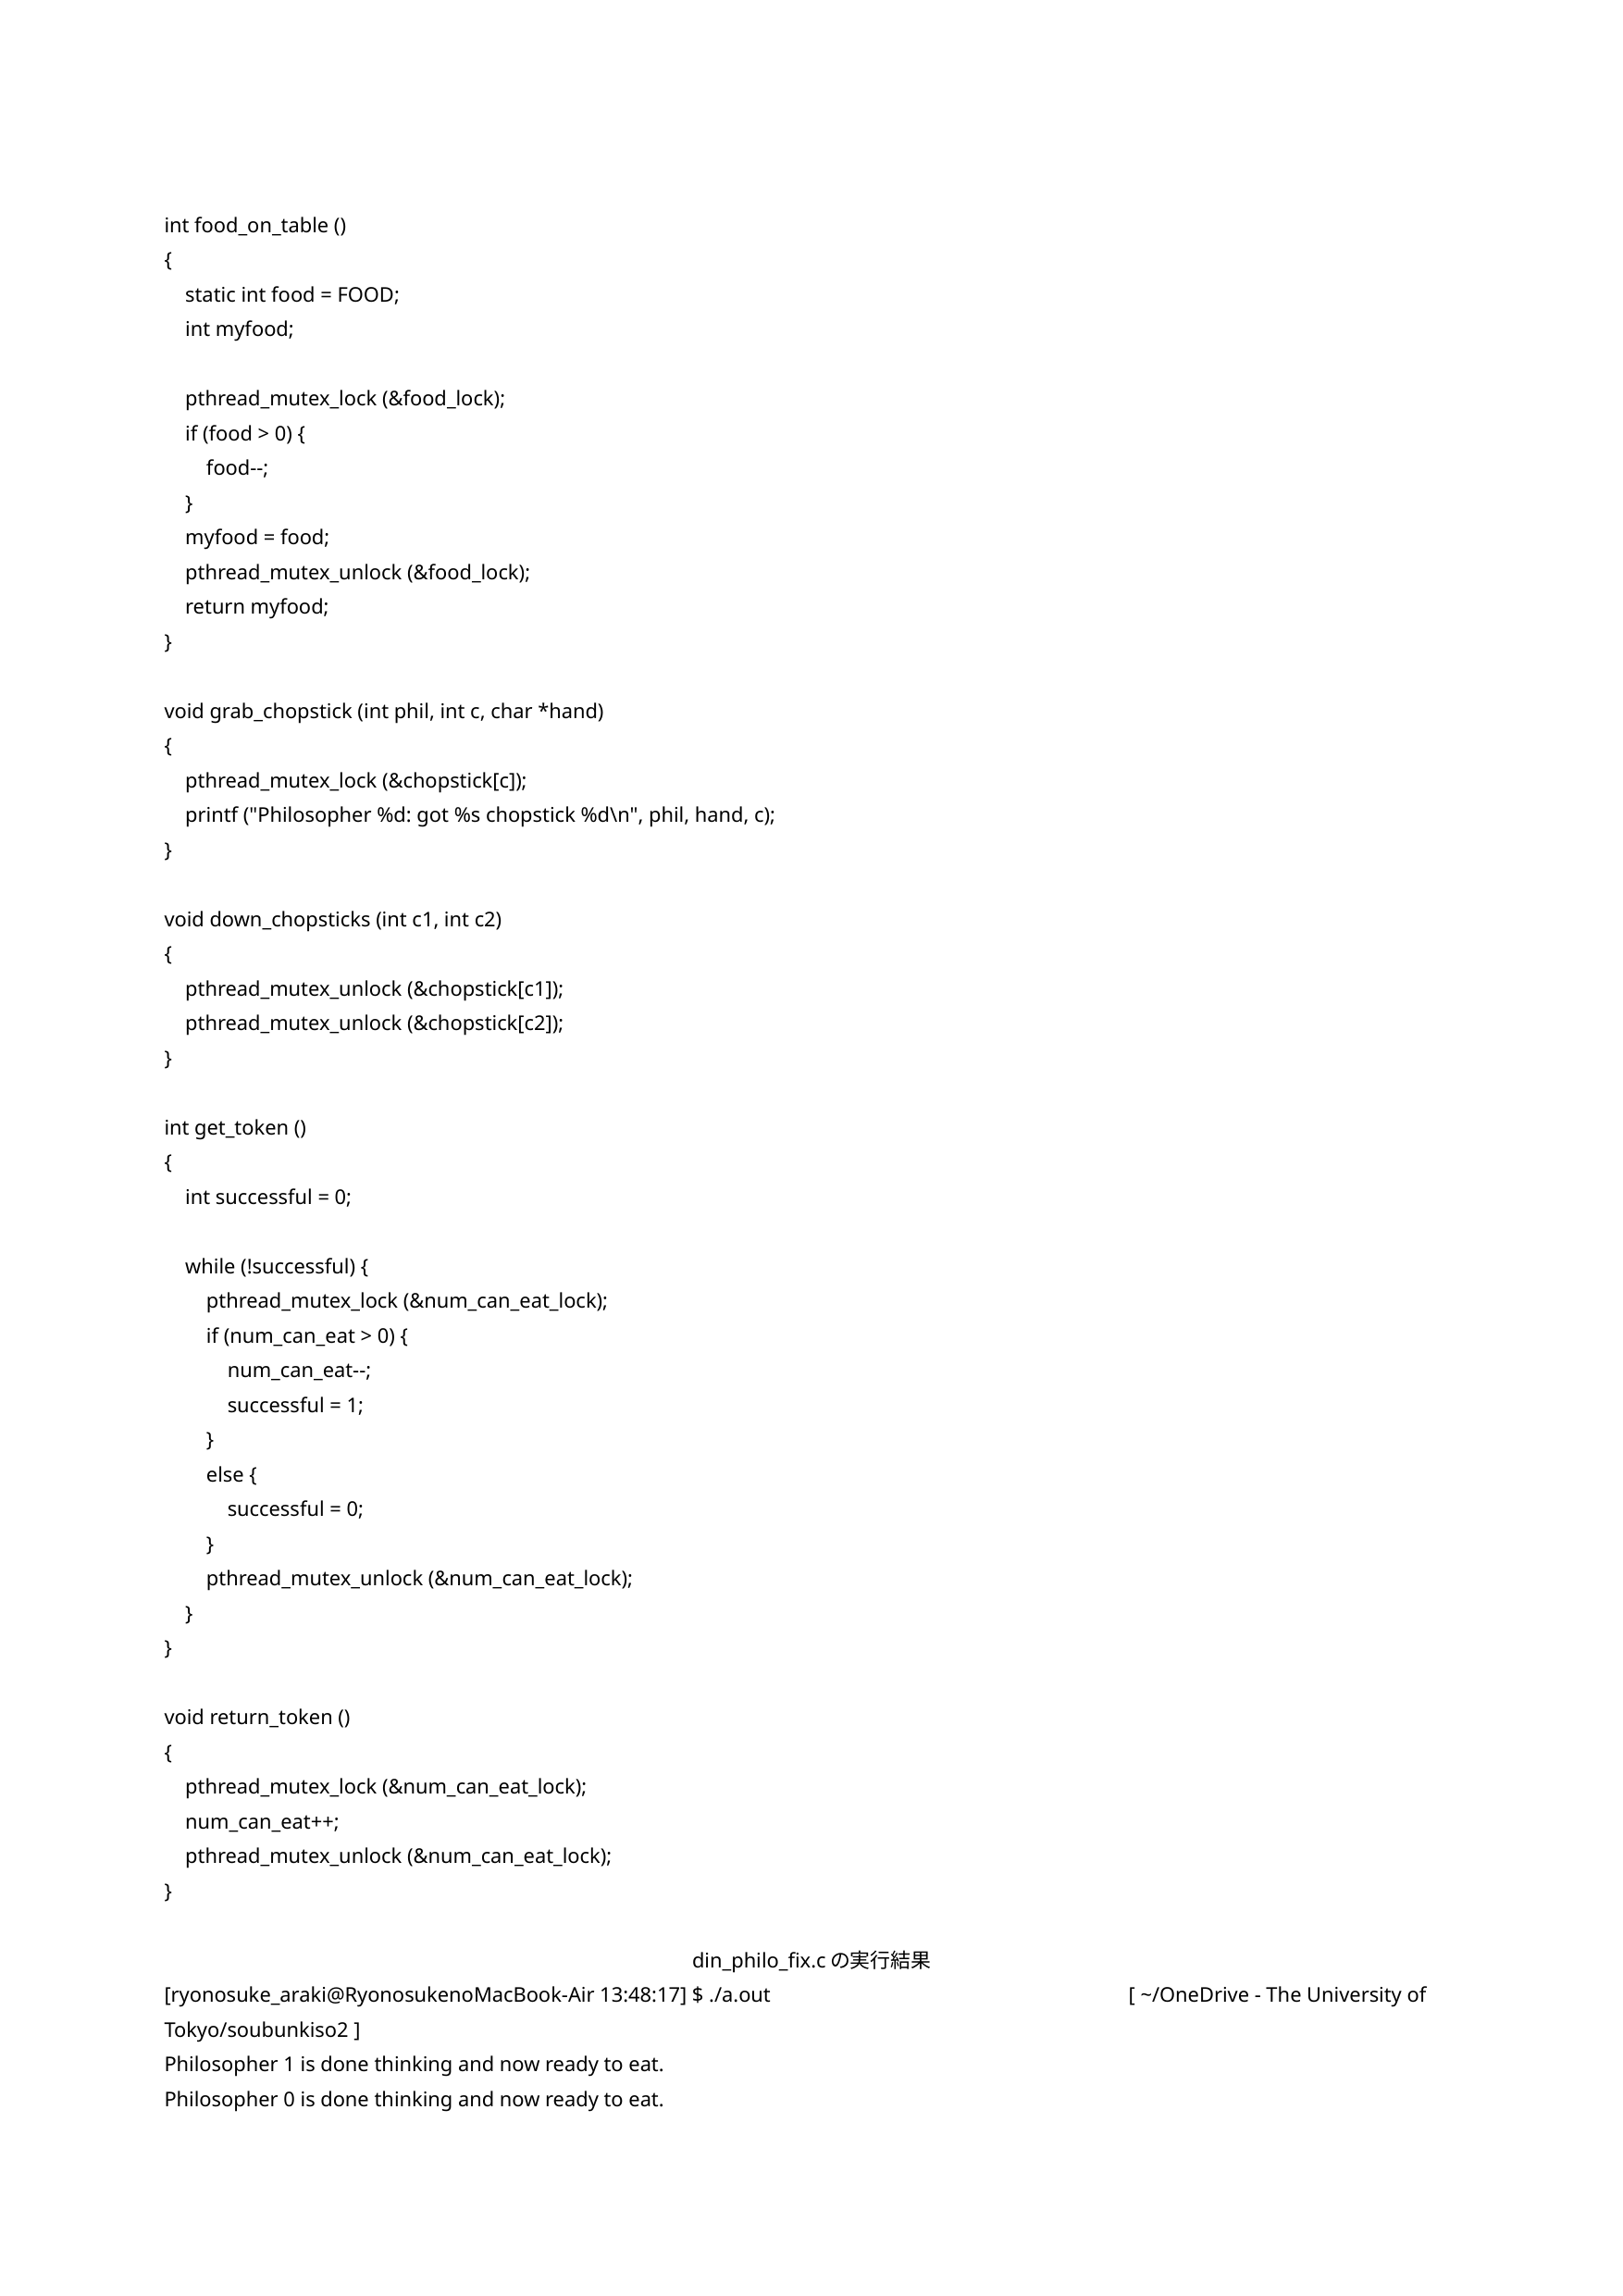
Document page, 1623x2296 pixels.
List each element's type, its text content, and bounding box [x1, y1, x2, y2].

text successful = 0; [164, 1491, 1459, 1526]
text while (!successful) { [164, 1248, 1459, 1283]
text if (food > 0) { [164, 416, 1459, 450]
text } [164, 1421, 1459, 1457]
text } [164, 1873, 1459, 1907]
text } [164, 1595, 1459, 1630]
text { [164, 1144, 1459, 1179]
text else { [164, 1457, 1459, 1491]
text { [164, 1734, 1459, 1769]
text } [164, 624, 1459, 658]
text pthread_mutex_lock (&num_can_eat_lock); [164, 1769, 1459, 1804]
text food--; [164, 450, 1459, 485]
text void down_chopsticks (int c1, int c2) [164, 901, 1459, 936]
text void return_token () [164, 1699, 1459, 1734]
text int myfood; [164, 311, 1459, 346]
text if (num_can_eat > 0) { [164, 1318, 1459, 1352]
text pthread_mutex_unlock (&num_can_eat_lock); [164, 1838, 1459, 1873]
text int food_on_table () [164, 207, 1459, 242]
text num_can_eat++; [164, 1804, 1459, 1838]
text { [164, 727, 1459, 763]
text [ryonosuke_araki@RyonosukenoMacBook-Air 13:48:17] $ ./a.out [ ~/OneDrive - The University of Tokyo/soubunkiso2 ] [164, 1977, 1459, 2046]
text { [164, 936, 1459, 971]
text pthread_mutex_lock (&chopstick[c]); [164, 763, 1459, 797]
text Philosopher 0 is done thinking and now ready to eat. [164, 2081, 1459, 2116]
text } [164, 832, 1459, 866]
text void grab_chopstick (int phil, int c, char *hand) [164, 693, 1459, 727]
text pthread_mutex_lock (&food_lock); [164, 380, 1459, 416]
text din_philo_fix.cの実行結果 [164, 1942, 1459, 1977]
text return myfood; [164, 589, 1459, 624]
text pthread_mutex_unlock (&chopstick[c2]); [164, 1005, 1459, 1040]
text } [164, 1526, 1459, 1560]
text } [164, 1630, 1459, 1665]
text pthread_mutex_lock (&num_can_eat_lock); [164, 1283, 1459, 1318]
text } [164, 1040, 1459, 1074]
text int get_token () [164, 1110, 1459, 1144]
text successful = 1; [164, 1387, 1459, 1421]
text pthread_mutex_unlock (&num_can_eat_lock); [164, 1560, 1459, 1595]
text num_can_eat--; [164, 1352, 1459, 1387]
text pthread_mutex_unlock (&chopstick[c1]); [164, 971, 1459, 1005]
text { [164, 242, 1459, 277]
text myfood = food; [164, 519, 1459, 554]
text Philosopher 1 is done thinking and now ready to eat. [164, 2046, 1459, 2081]
text printf ("Philosopher %d: got %s chopstick %d\n", phil, hand, c); [164, 797, 1459, 832]
text pthread_mutex_unlock (&food_lock); [164, 554, 1459, 589]
text static int food = FOOD; [164, 277, 1459, 311]
text } [164, 485, 1459, 519]
text int successful = 0; [164, 1179, 1459, 1213]
